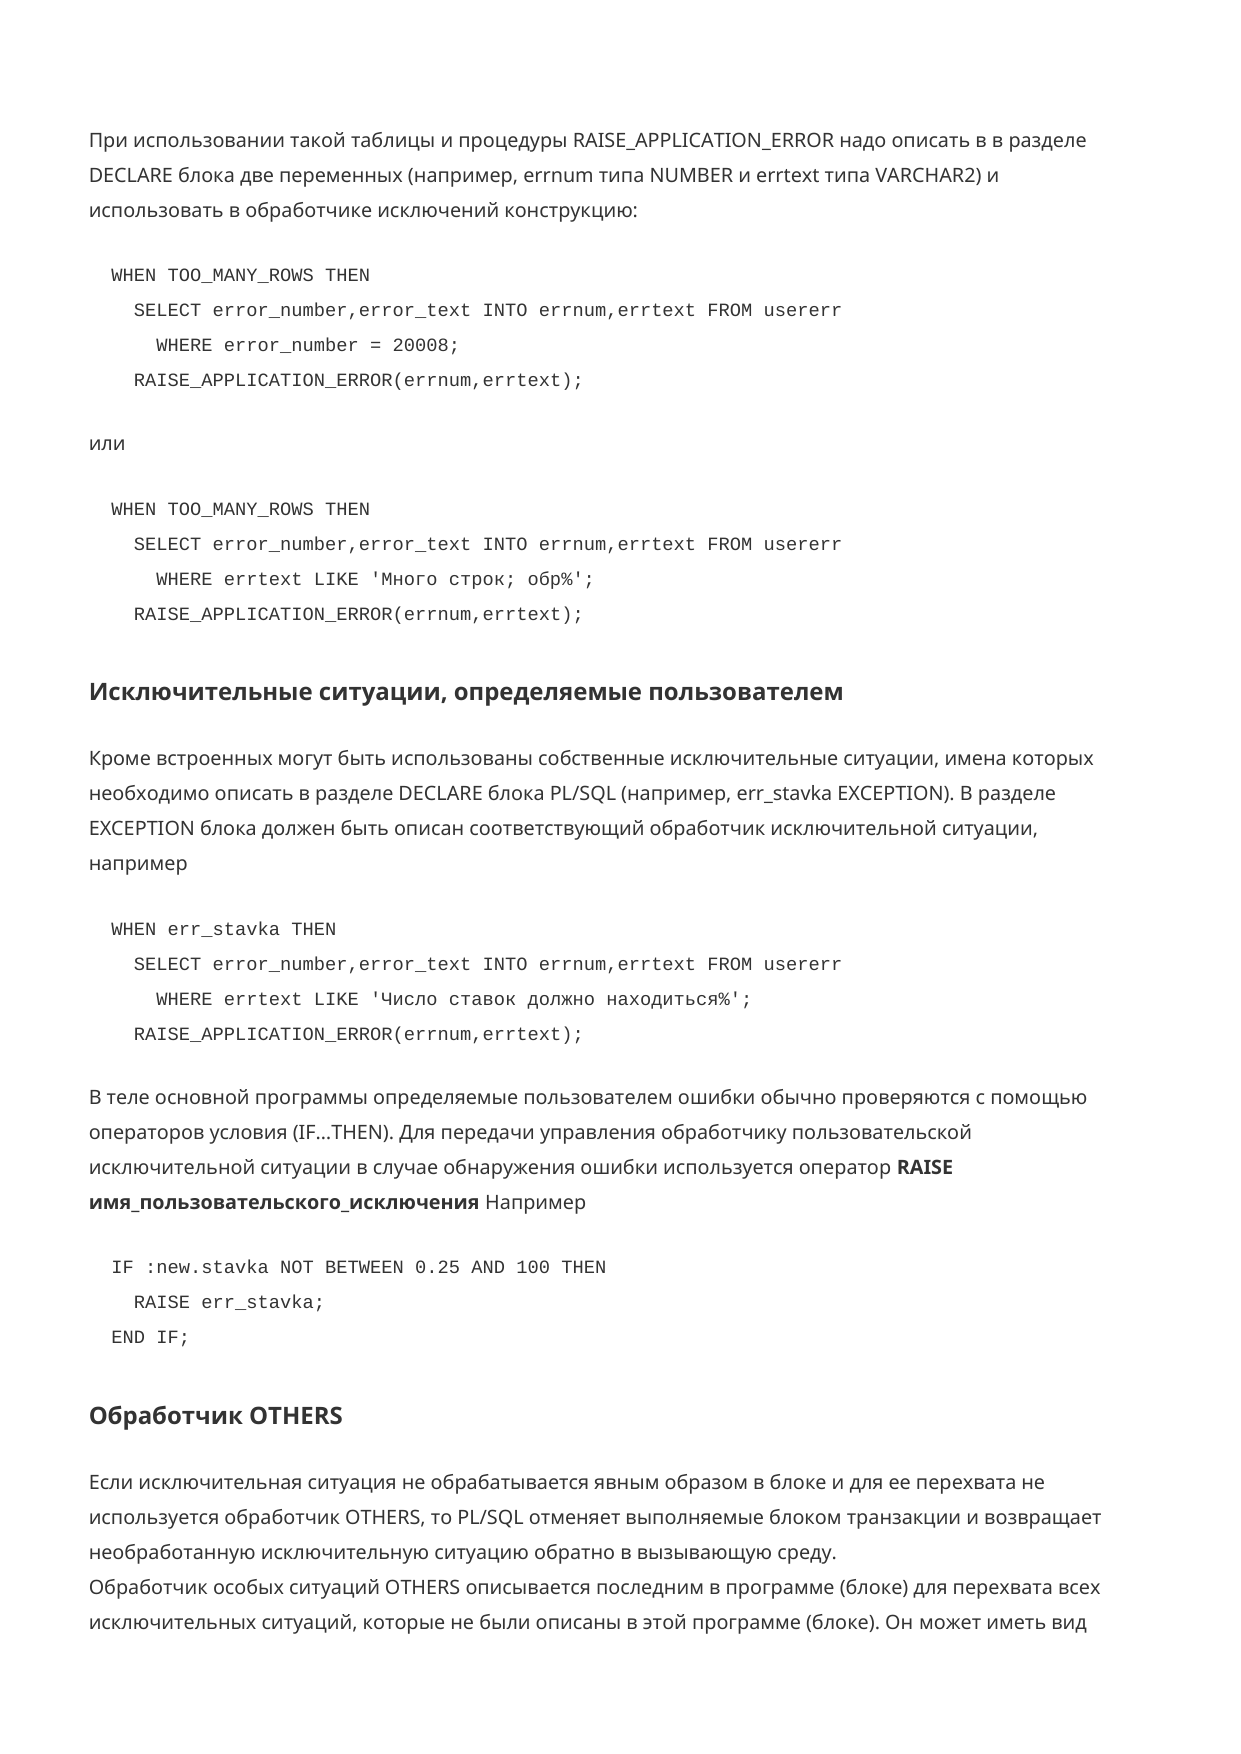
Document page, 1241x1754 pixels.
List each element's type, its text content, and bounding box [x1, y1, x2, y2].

text WHERE error_number = 20008; [88, 322, 1122, 357]
text IF :new.stavka NOT BETWEEN 0.25 AND 100 THEN [88, 1244, 1122, 1279]
text WHERE errtext LIKE 'Число ставок должно находиться%'; [88, 976, 1122, 1011]
text Если исключительная ситуация не обрабатывается явным образом в блоке и для ее перехвата не используется обработчик OTHERS, то PL/SQL отменяет выполняемые блоком транзакции и возвращает необработанную исключительную ситуацию обратно в вызывающую среду. Обработчик особых ситуаций OTHERS описывается последним в программе (блоке) для перехвата всех исключительных ситуаций, которые не были описаны в этой программе (блоке). Он может иметь вид [88, 1460, 1122, 1635]
text Обработчик OTHERS [88, 1396, 1122, 1431]
text В теле основной программы определяемые пользователем ошибки обычно проверяются с помощью операторов условия (IF…THEN). Для передачи управления обработчику пользовательской исключительной ситуации в случае обнаружения ошибки используется оператор RAISE имя_пользовательского_исключения Например [88, 1075, 1122, 1215]
text SELECT error_number,error_text INTO errnum,errtext FROM usererr [88, 941, 1122, 976]
text WHEN err_stavka THEN [88, 906, 1122, 941]
text RAISE_APPLICATION_ERROR(errnum,errtext); [88, 357, 1122, 392]
text SELECT error_number,error_text INTO errnum,errtext FROM usererr [88, 287, 1122, 322]
text WHEN TOO_MANY_ROWS THEN [88, 486, 1122, 521]
text WHERE errtext LIKE 'Много строк; обр%'; [88, 556, 1122, 591]
text WHEN TOO_MANY_ROWS THEN [88, 252, 1122, 287]
text При использовании такой таблицы и процедуры RAISE_APPLICATION_ERROR надо описать в в разделе DECLARE блока две переменных (например, errnum типа NUMBER и errtext типа VARCHAR2) и использовать в обработчике исключений конструкцию: [88, 118, 1122, 223]
text RAISE_APPLICATION_ERROR(errnum,errtext); [88, 1011, 1122, 1046]
text END IF; [88, 1314, 1122, 1349]
text SELECT error_number,error_text INTO errnum,errtext FROM usererr [88, 521, 1122, 556]
text или [88, 421, 1122, 456]
text RAISE_APPLICATION_ERROR(errnum,errtext); [88, 591, 1122, 626]
text Исключительные ситуации, определяемые пользователем [88, 672, 1122, 707]
text Кроме встроенных могут быть использованы собственные исключительные ситуации, имена которых необходимо описать в разделе DECLARE блока PL/SQL (например, err_stavka EXCEPTION). В разделе EXCEPTION блока должен быть описан соответствующий обработчик исключительной ситуации, например [88, 737, 1122, 877]
text RAISE err_stavka; [88, 1279, 1122, 1314]
